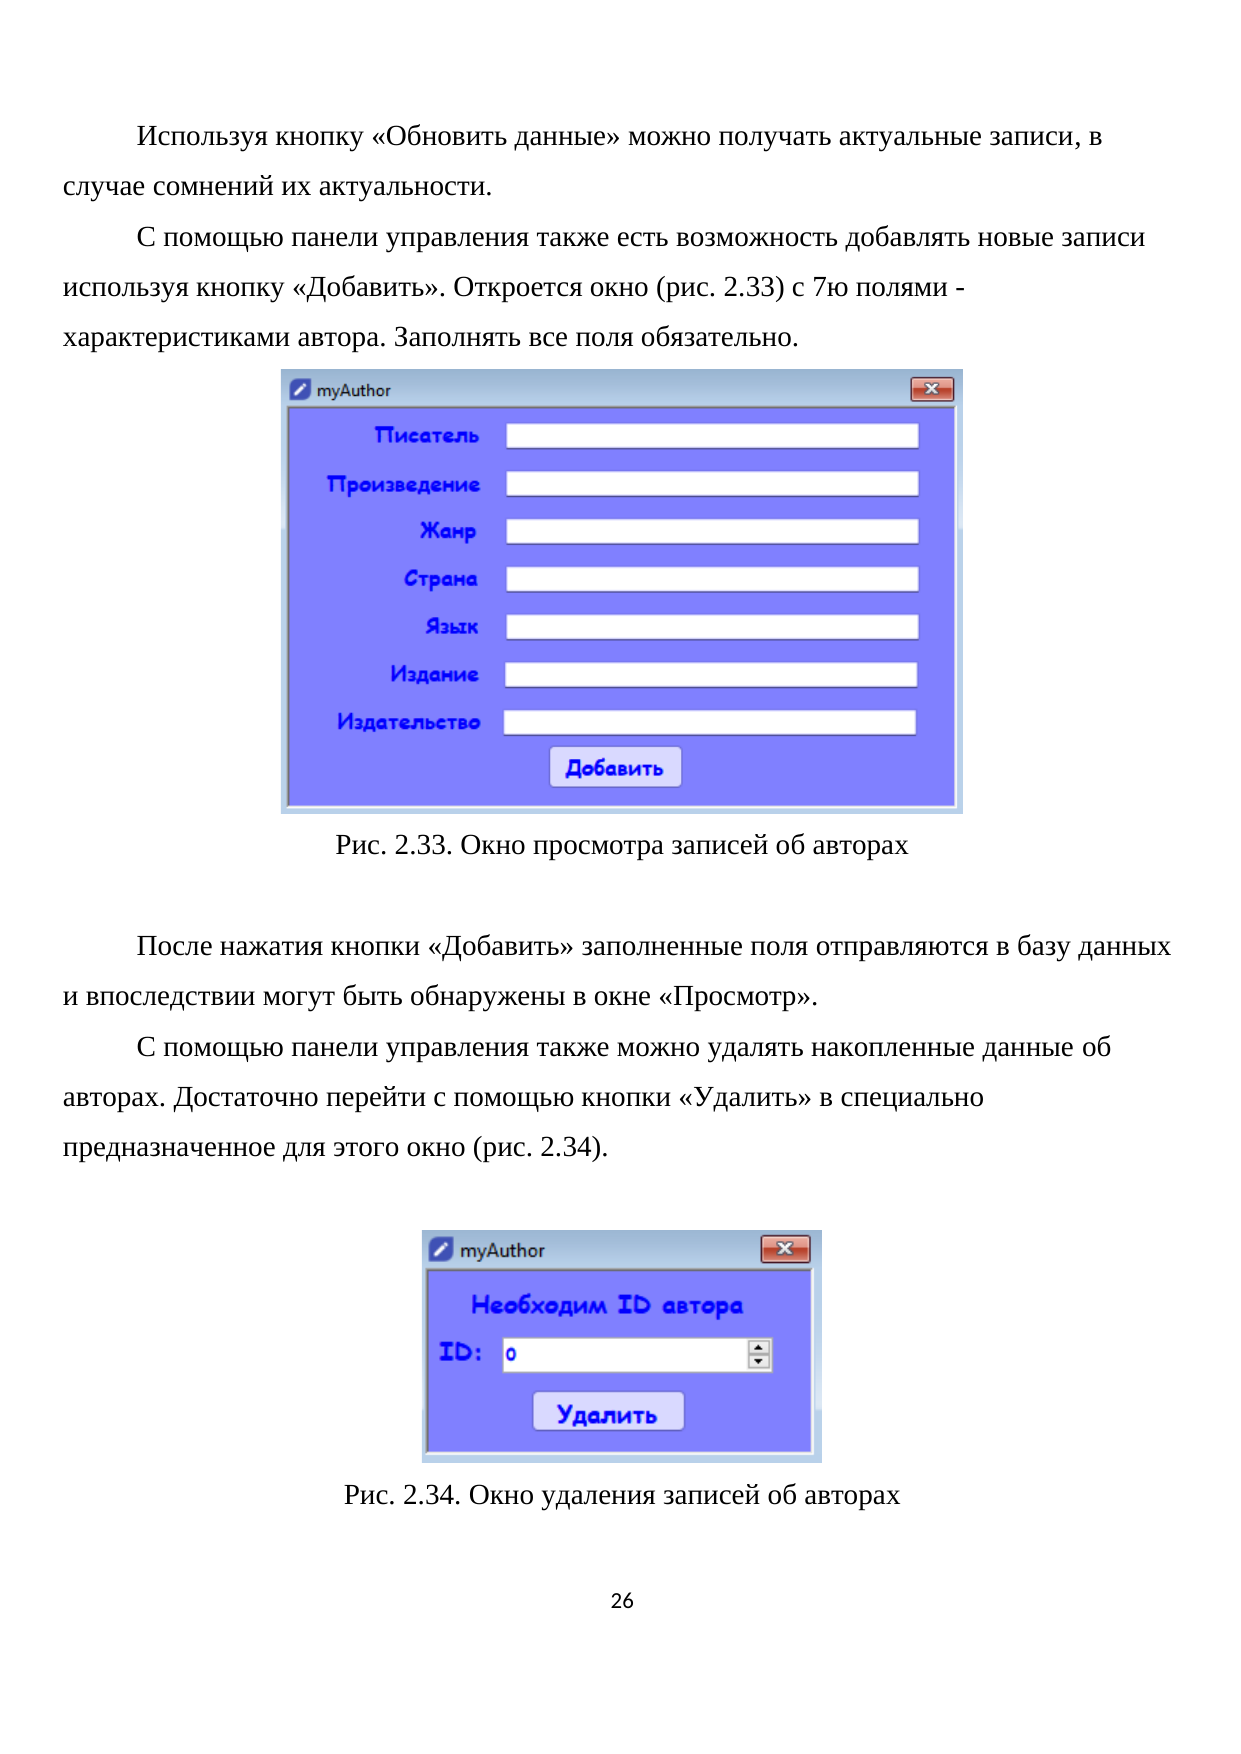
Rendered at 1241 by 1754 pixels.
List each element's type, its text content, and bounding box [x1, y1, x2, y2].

text С помощью панели управления также можно удалять накопленные данные об авторах. Достаточно перейти с помощью кнопки «Удалить» в специально предназначенное для этого окно (рис. 2.34). [63, 1029, 1181, 1163]
text После нажатия кнопки «Добавить» заполненные поля отправляются в базу данных и впоследствии могут быть обнаружены в окне «Просмотр». [63, 928, 1181, 1012]
text Рис. 2.34. Окно удаления записей об авторах [63, 1477, 1181, 1510]
text Используя кнопку «Обновить данные» можно получать актуальные записи, в случае сомнений их актуальности. [63, 118, 1181, 202]
picture [421, 1230, 822, 1463]
text С помощью панели управления также есть возможность добавлять новые записи используя кнопку «Добавить». Откроется окно (рис. 2.33) с 7ю полями - характеристиками автора. Заполнять все поля обязательно. [63, 219, 1181, 353]
text Рис. 2.33. Окно просмотра записей об авторах [63, 827, 1181, 861]
picture [280, 369, 963, 814]
